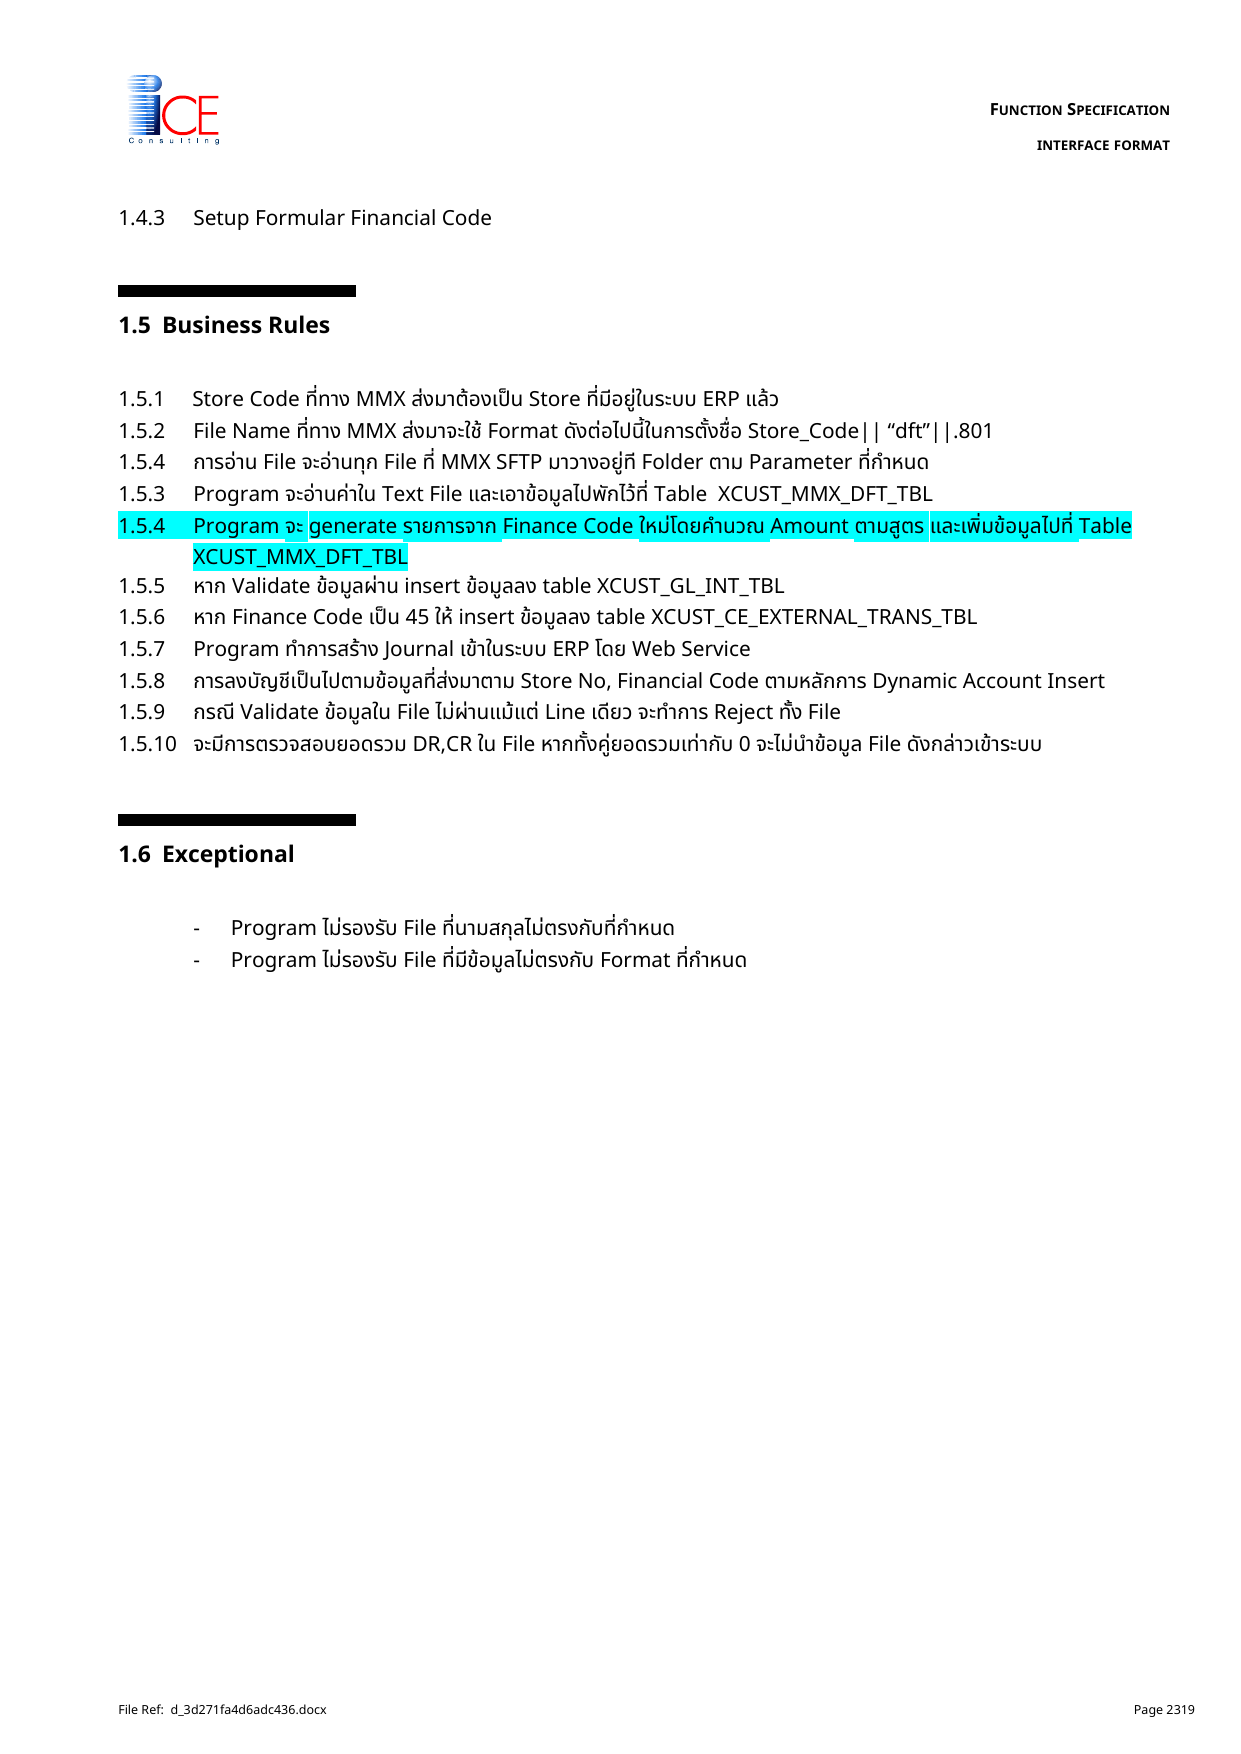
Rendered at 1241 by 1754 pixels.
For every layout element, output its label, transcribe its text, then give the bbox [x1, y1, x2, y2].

list Setup Formular Financial Code [118, 203, 1181, 232]
list File Name ที่ทาง MMX ส่งมาจะใช้ Format ดังต่อไปนี้ในการตั้งชื่อ Store_Code|| “dft”||.801 [118, 416, 1181, 447]
list Program ไม่รองรับ File ที่นามสกุลไม่ตรงกับที่กำหนด [193, 913, 1181, 945]
subtitle Business Rules [118, 309, 1181, 340]
list Program ทำการสร้าง Journal เข้าในระบบ ERP โดย Web Service [118, 634, 1181, 666]
list กรณี Validate ข้อมูลใน File ไม่ผ่านแม้แต่ Line เดียว จะทำการ Reject ทั้ง File [118, 697, 1181, 729]
list Store Code ที่ทาง MMX ส่งมาต้องเป็น Store ที่มีอยู่ในระบบ ERP แล้ว [118, 384, 1181, 416]
list Program จะ generate รายการจาก Finance Code ใหม่โดยคำนวณ Amount ตามสูตร และเพิ่มข้อมูลไปที่ Table XCUST_MMX_DFT_TBL [118, 511, 1181, 571]
list หาก Finance Code เป็น 45 ให้ insert ข้อมูลลง table XCUST_CE_EXTERNAL_TRANS_TBL [118, 602, 1181, 634]
list หาก Validate ข้อมูลผ่าน insert ข้อมูลลง table XCUST_GL_INT_TBL [118, 571, 1181, 602]
text 1.5.4 การอ่าน File จะอ่านทุก File ที่ MMX SFTP มาวางอยู่ที Folder ตาม Parameter ที่กำหนด [118, 447, 1181, 479]
list Program ไม่รองรับ File ที่มีข้อมูลไม่ตรงกับ Format ที่กำหนด [193, 945, 1181, 976]
list การลงบัญชีเป็นไปตามข้อมูลที่ส่งมาตาม Store No, Financial Code ตามหลักการ Dynamic Account Insert [118, 666, 1181, 697]
list จะมีการตรวจสอบยอดรวม DR,CR ใน File หากทั้งคู่ยอดรวมเท่ากับ 0 จะไม่นำข้อมูล File ดังกล่าวเข้าระบบ [118, 729, 1181, 761]
list Program จะอ่านค่าใน Text File และเอาข้อมูลไปพักไว้ที่ Table XCUST_MMX_DFT_TBL [118, 479, 1181, 511]
subtitle Exceptional [118, 838, 1181, 869]
